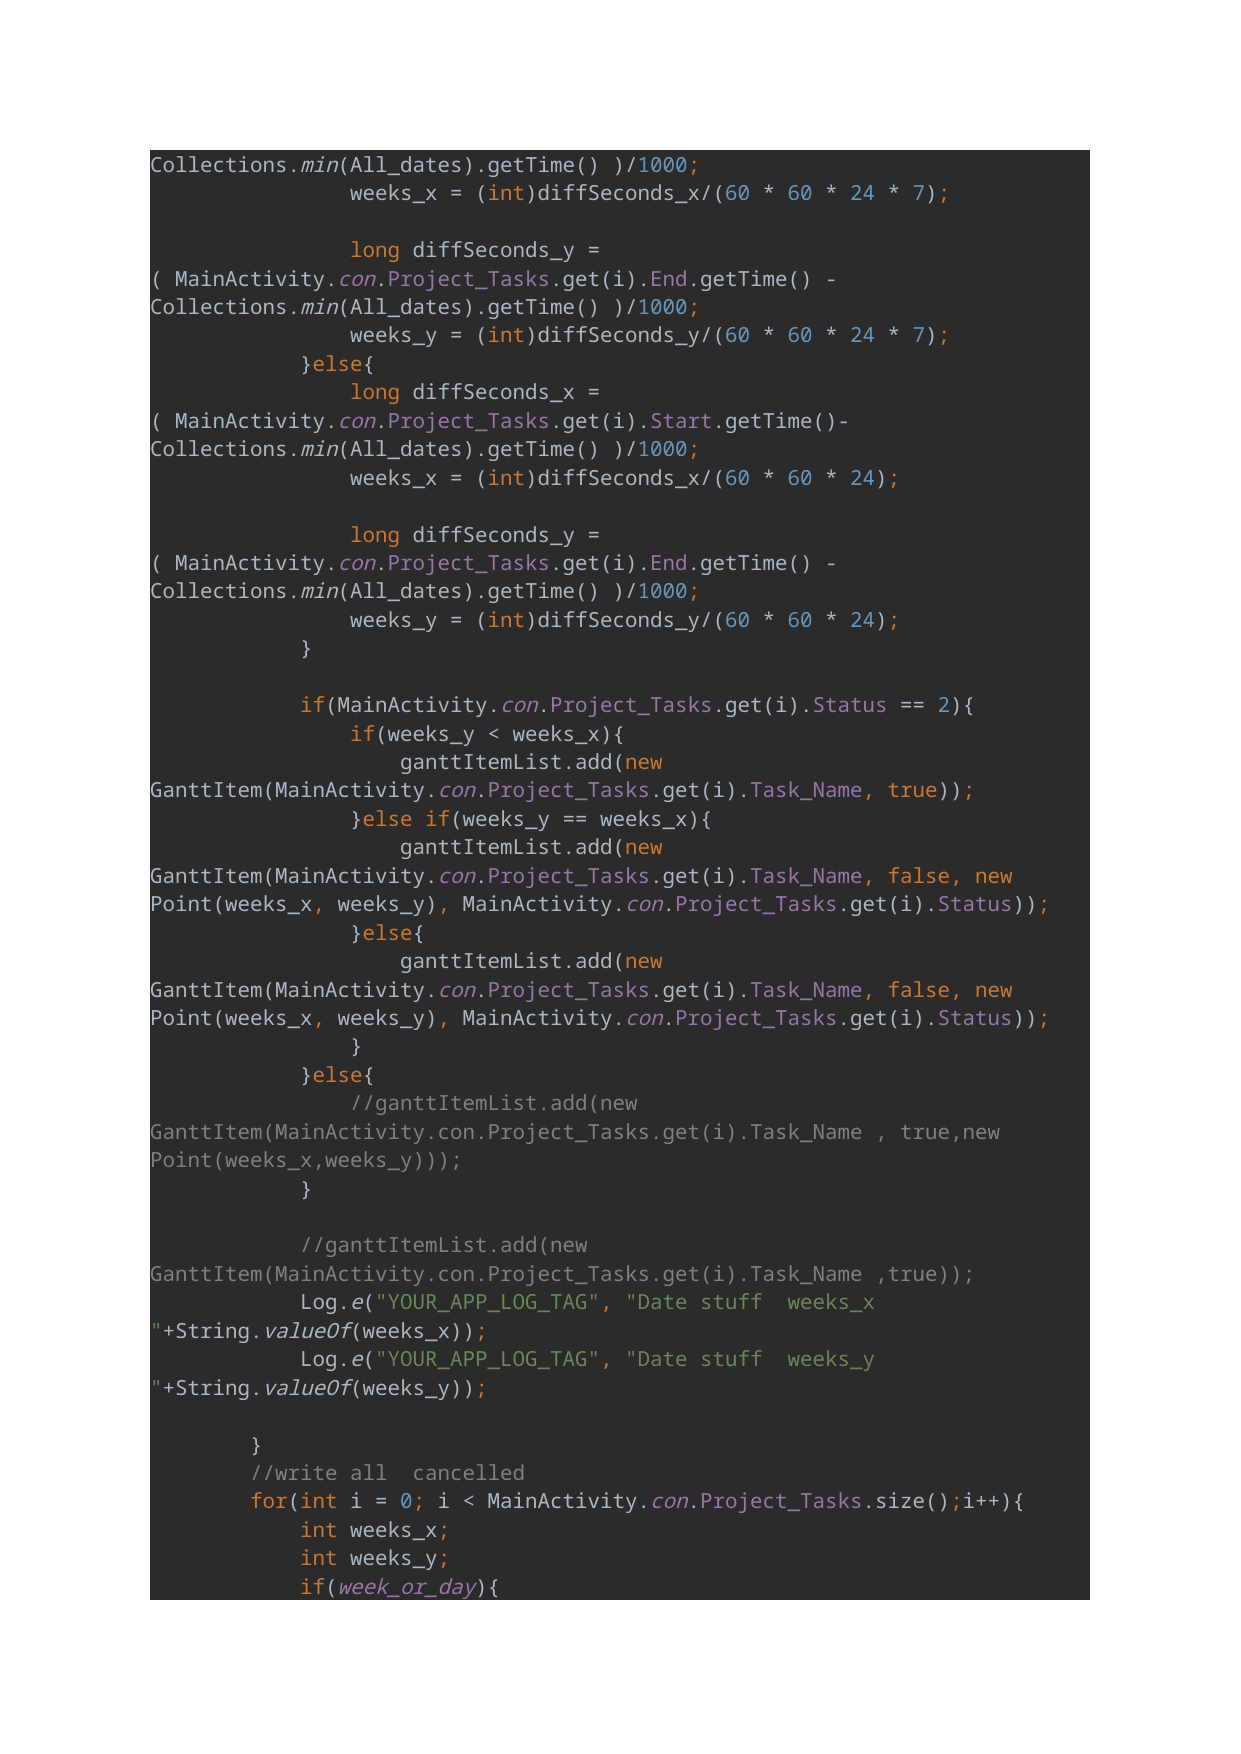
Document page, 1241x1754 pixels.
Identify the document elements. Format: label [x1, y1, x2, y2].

text [150, 150, 1090, 1600]
